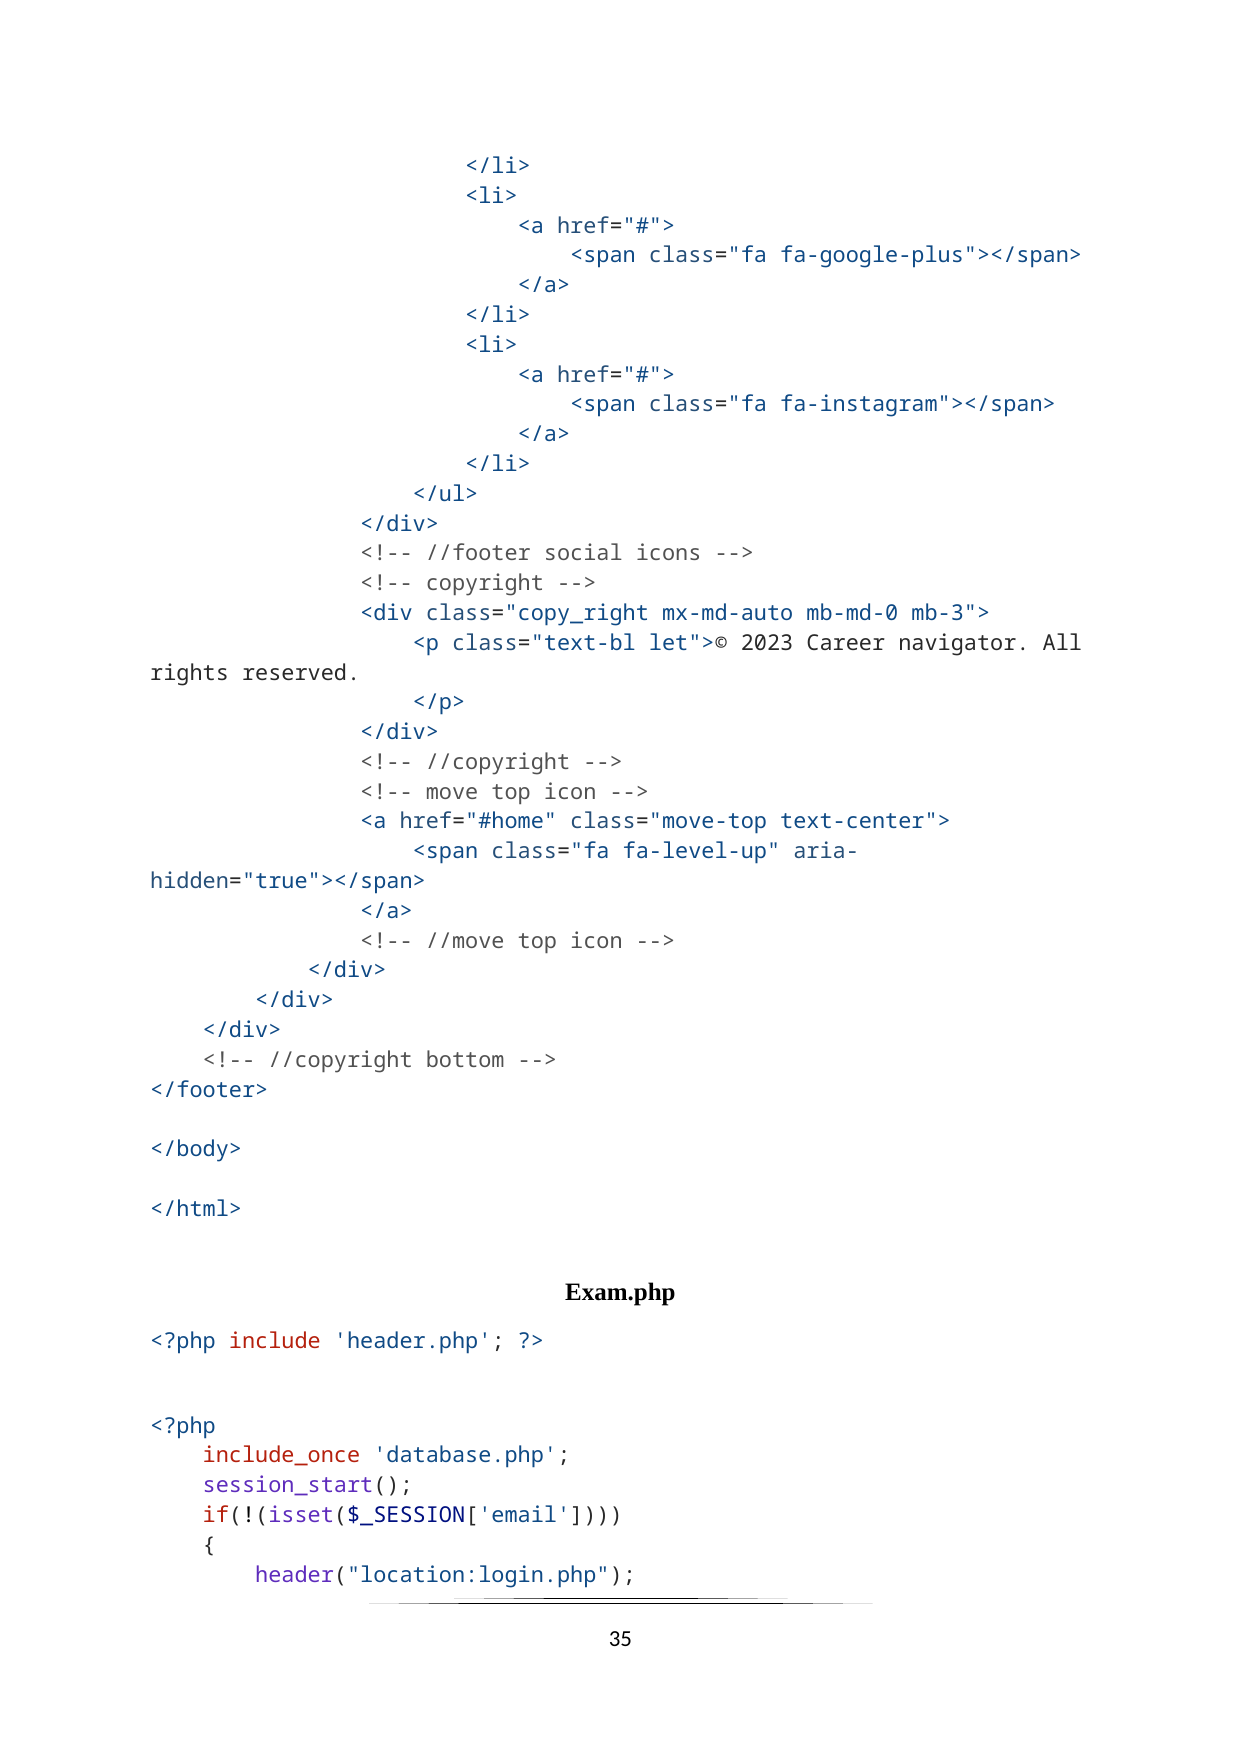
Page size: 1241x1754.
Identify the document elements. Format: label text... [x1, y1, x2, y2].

text if(!(isset($_SESSION['email']))) [150, 1499, 1090, 1529]
text <span class="fa fa-instagram"></span> [150, 388, 1090, 418]
text header("location:login.php"); [150, 1558, 1090, 1588]
text </div> [150, 1014, 1090, 1044]
text </p> [150, 686, 1090, 716]
text <!-- //copyright bottom --> [150, 1044, 1090, 1073]
text </li> [150, 448, 1090, 478]
text </li> [150, 150, 1090, 180]
text <span class="fa fa-level-up" aria-hidden="true"></span> [150, 835, 1090, 895]
text Exam.php [150, 1277, 1090, 1306]
text session_start(); [150, 1469, 1090, 1499]
text </div> [150, 954, 1090, 984]
text <!-- //footer social icons --> [150, 537, 1090, 567]
text </div> [150, 716, 1090, 746]
text </a> [150, 418, 1090, 448]
text <!-- //move top icon --> [150, 924, 1090, 954]
text </div> [150, 984, 1090, 1014]
text <div class="copy_right mx-md-auto mb-md-0 mb-3"> [150, 597, 1090, 627]
text </footer> [150, 1073, 1090, 1103]
text <span class="fa fa-google-plus"></span> [150, 239, 1090, 269]
text </ul> [150, 478, 1090, 507]
text </li> [150, 299, 1090, 329]
text <!-- move top icon --> [150, 776, 1090, 805]
text <a href="#"> [150, 209, 1090, 239]
text </div> [150, 507, 1090, 537]
text <a href="#home" class="move-top text-center"> [150, 805, 1090, 835]
text { [150, 1529, 1090, 1558]
text <li> [150, 180, 1090, 209]
text include_once 'database.php'; [150, 1439, 1090, 1469]
text <p class="text-bl let">© 2023 Career navigator. All rights reserved. [150, 627, 1090, 686]
text <?php [150, 1409, 1090, 1439]
text <li> [150, 329, 1090, 358]
text <!-- copyright --> [150, 567, 1090, 597]
text <?php include 'header.php'; ?> [150, 1325, 1090, 1355]
text </a> [150, 895, 1090, 924]
text </a> [150, 269, 1090, 299]
text </body> [150, 1133, 1090, 1163]
text <a href="#"> [150, 358, 1090, 388]
text </html> [150, 1193, 1090, 1222]
text <!-- //copyright --> [150, 746, 1090, 776]
